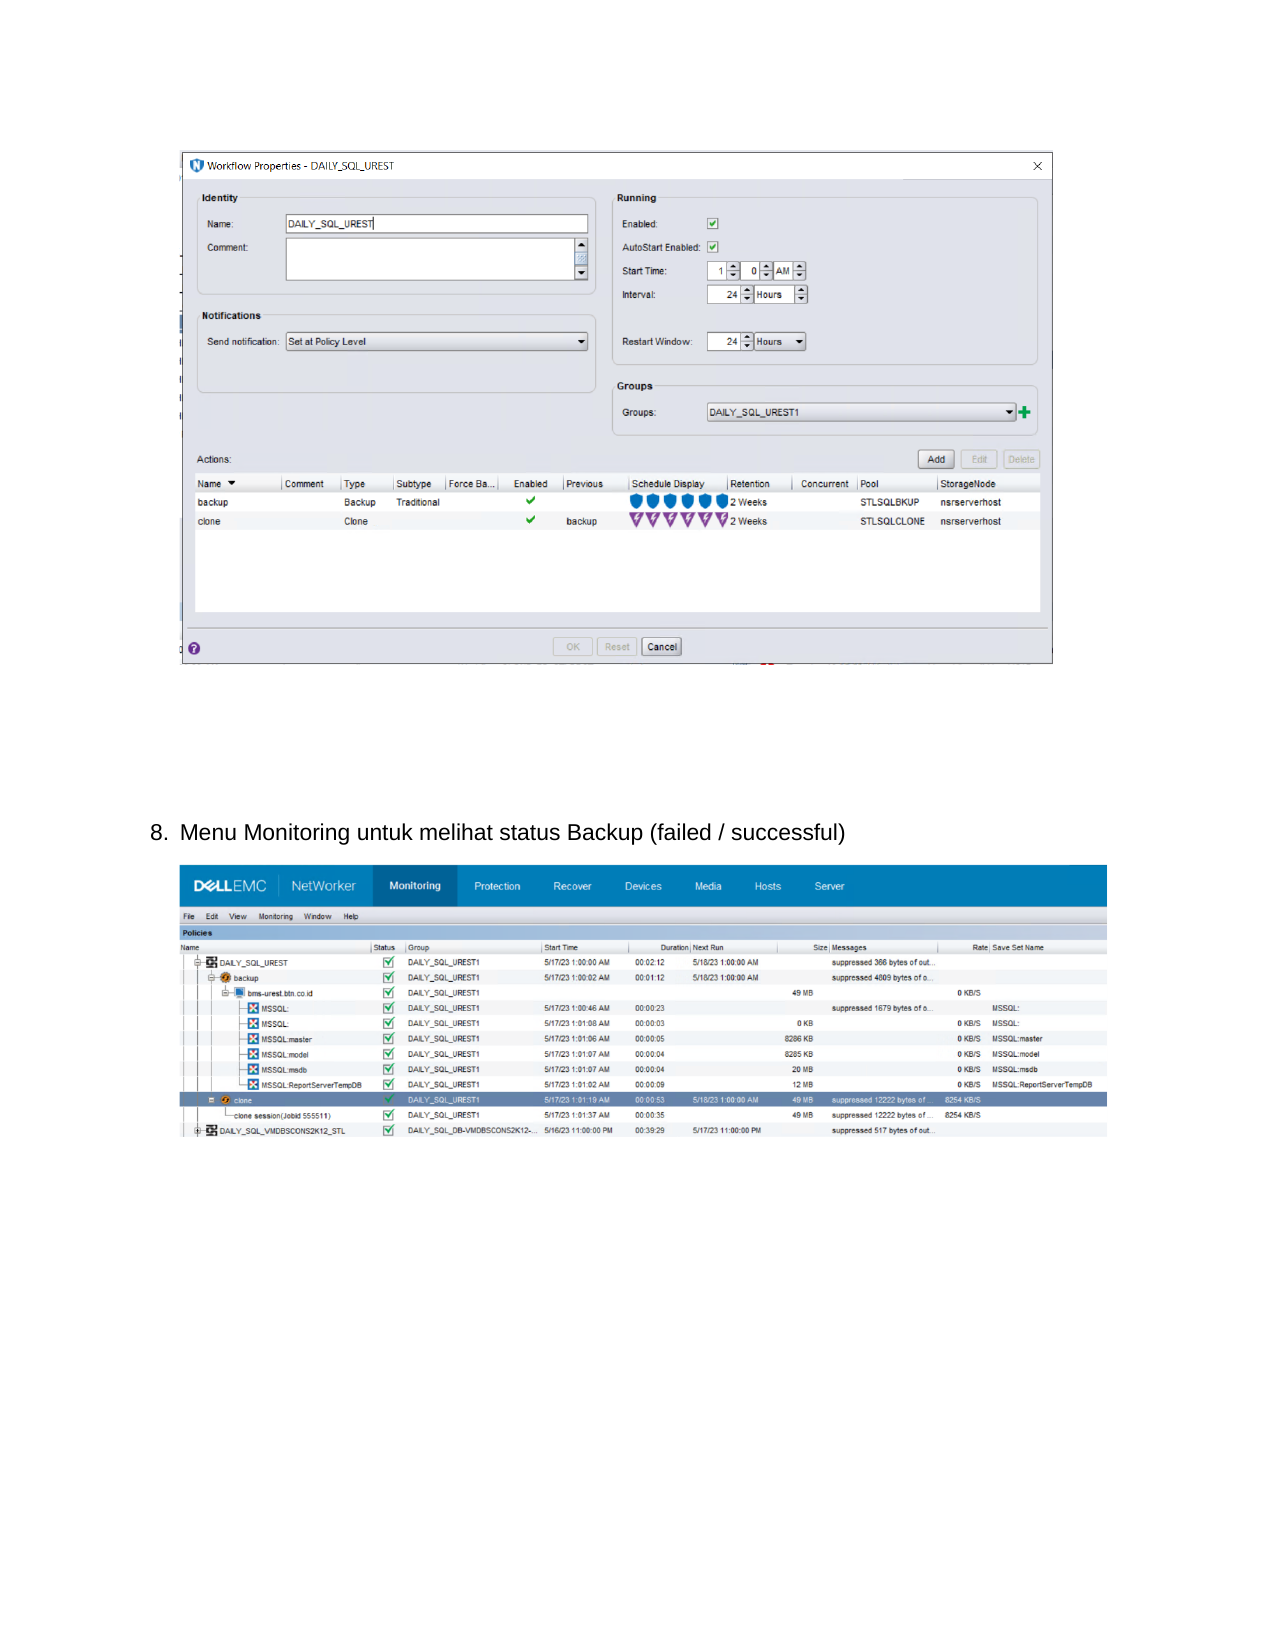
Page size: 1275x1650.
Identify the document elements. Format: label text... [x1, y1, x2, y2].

picture [632, 885, 647, 889]
picture [696, 883, 710, 889]
picture [195, 880, 232, 891]
picture [179, 864, 1108, 1137]
picture [832, 885, 843, 889]
picture [576, 885, 590, 889]
picture [179, 150, 1053, 665]
list Menu Monitoring untuk melihat status Backup (failed / successful) [150, 819, 1125, 846]
picture [489, 884, 500, 889]
